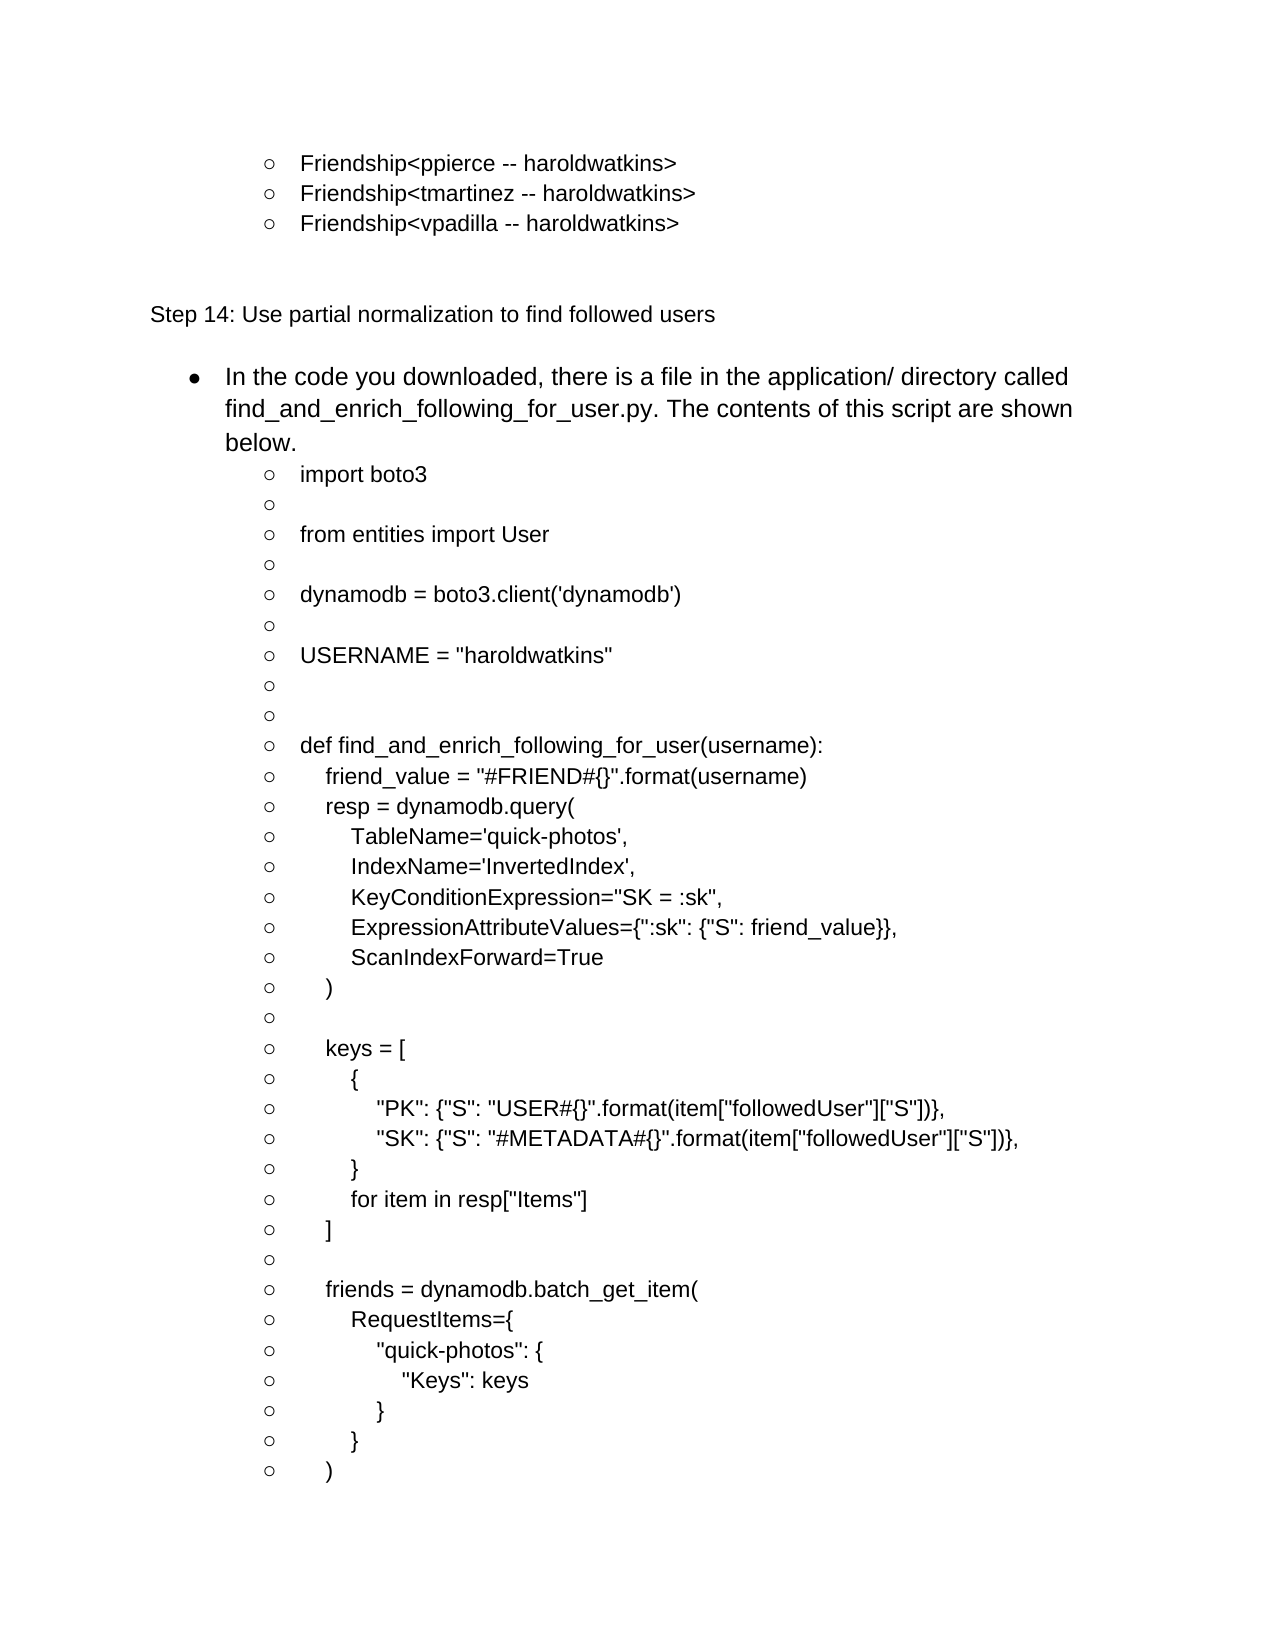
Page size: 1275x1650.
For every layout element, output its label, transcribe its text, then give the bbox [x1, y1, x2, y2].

text Step 14: Use partial normalization to find followed users [150, 301, 1125, 327]
list { [262, 1065, 1125, 1091]
list } [262, 1397, 1125, 1423]
list In the code you downloaded, there is a file in the application/ directory called find_and_enrich_following_for_user.py. The contents of this script are shown below. [187, 361, 1125, 456]
list TableName='quick-photos', [262, 823, 1125, 849]
list Friendship<vpadilla -- haroldwatkins> [262, 210, 1125, 237]
list KeyConditionExpression="SK = :sk", [262, 883, 1125, 910]
list "SK": {"S": "#METADATA#{}".format(item["followedUser"]["S"])}, [262, 1125, 1125, 1151]
list Friendship<ppierce -- haroldwatkins> [262, 150, 1125, 176]
list } [262, 1155, 1125, 1182]
list IndexName='InvertedIndex', [262, 853, 1125, 879]
list "PK": {"S": "USER#{}".format(item["followedUser"]["S"])}, [262, 1095, 1125, 1121]
list import boto3 [262, 461, 1125, 487]
list ScanIndexForward=True [262, 944, 1125, 970]
list RequestItems={ [262, 1306, 1125, 1333]
list friend_value = "#FRIEND#{}".format(username) [262, 763, 1125, 789]
list ) [262, 974, 1125, 1000]
list Friendship<tmartinez -- haroldwatkins> [262, 180, 1125, 207]
list def find_and_enrich_following_for_user(username): [262, 732, 1125, 759]
list from entities import User [262, 521, 1125, 547]
list ExpressionAttributeValues={":sk": {"S": friend_value}}, [262, 914, 1125, 940]
list ) [262, 1457, 1125, 1484]
list "quick-photos": { [262, 1337, 1125, 1363]
list USERNAME = "haroldwatkins" [262, 642, 1125, 668]
list ] [262, 1216, 1125, 1242]
list keys = [ [262, 1034, 1125, 1061]
list } [262, 1427, 1125, 1453]
list resp = dynamodb.query( [262, 793, 1125, 819]
list dynamodb = boto3.client('dynamodb') [262, 581, 1125, 608]
list for item in resp["Items"] [262, 1186, 1125, 1212]
list "Keys": keys [262, 1367, 1125, 1393]
list friends = dynamodb.batch_get_item( [262, 1276, 1125, 1302]
